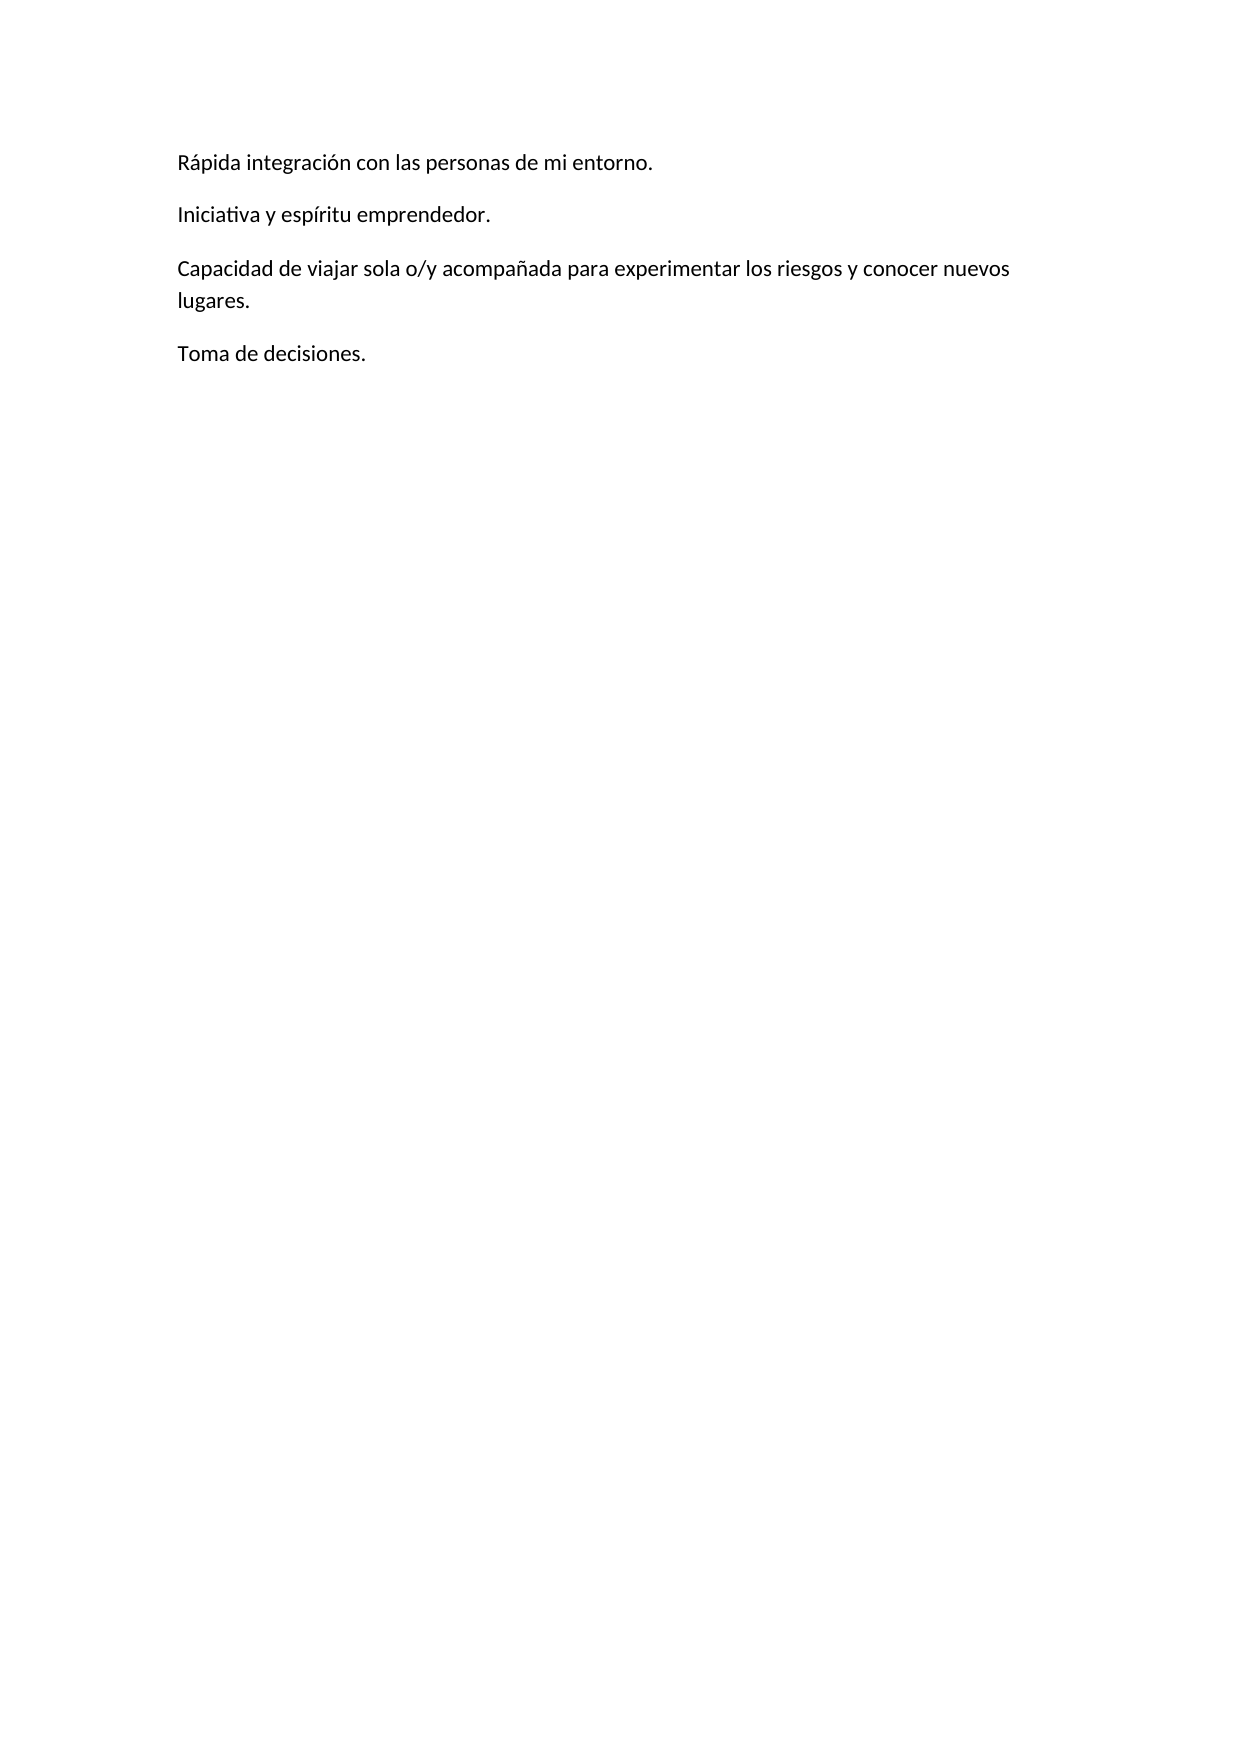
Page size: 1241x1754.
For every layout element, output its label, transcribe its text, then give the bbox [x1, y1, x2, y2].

text Capacidad de viajar sola o/y acompañada para experimentar los riesgos y conocer nuevos lugares. [177, 254, 1063, 314]
text Rápida integración con las personas de mi entorno. [177, 148, 1063, 176]
text Iniciativa y espíritu emprendedor. [177, 201, 1063, 229]
text Toma de decisiones. [177, 339, 1063, 367]
